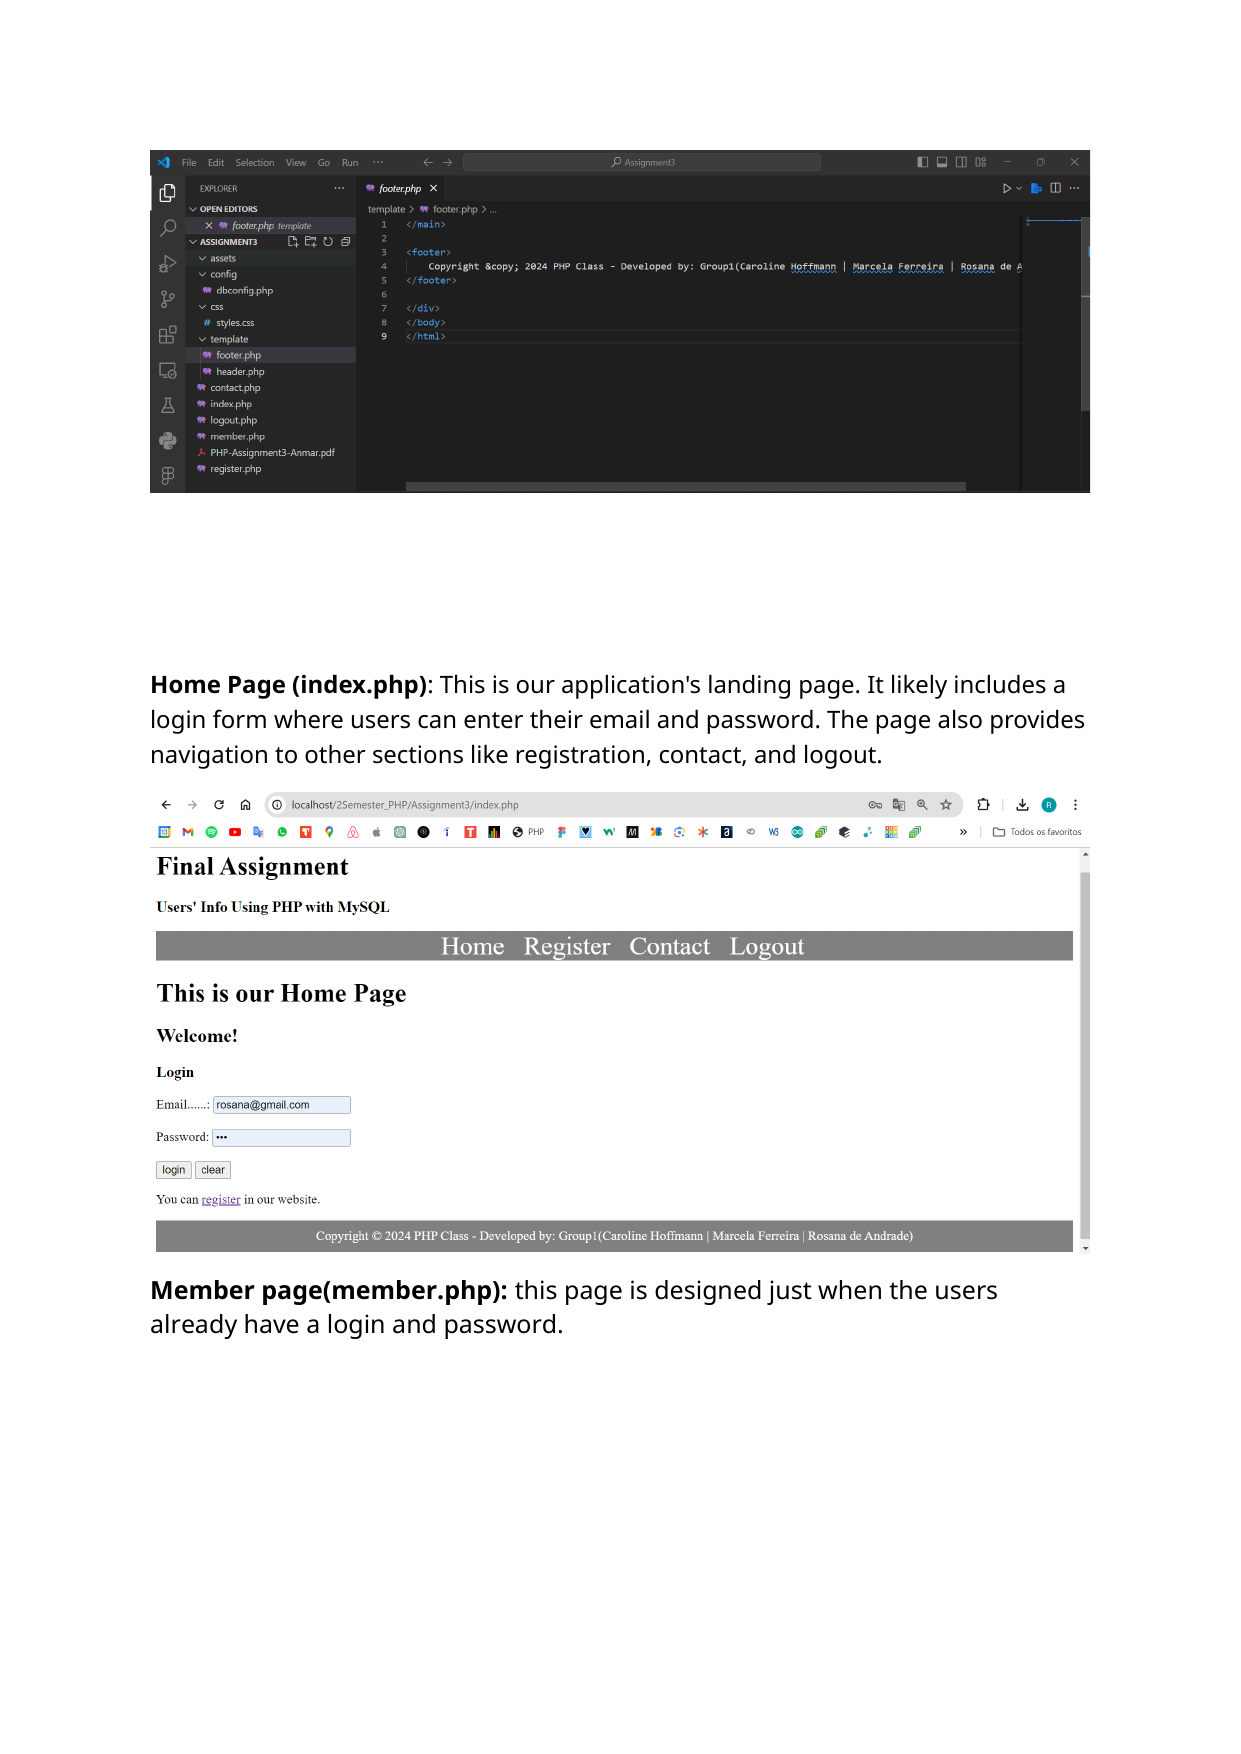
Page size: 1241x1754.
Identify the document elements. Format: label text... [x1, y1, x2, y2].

picture [150, 790, 1091, 1254]
text Home Page (index.php): This is our application's landing page. It likely includes a login form where users can enter their email and password. The page also provides navigation to other sections like registration, contact, and logout. [150, 668, 1090, 771]
text Member page(member.php): this page is designed just when the users already have a login and password. [150, 1272, 1090, 1340]
picture [150, 150, 1091, 493]
